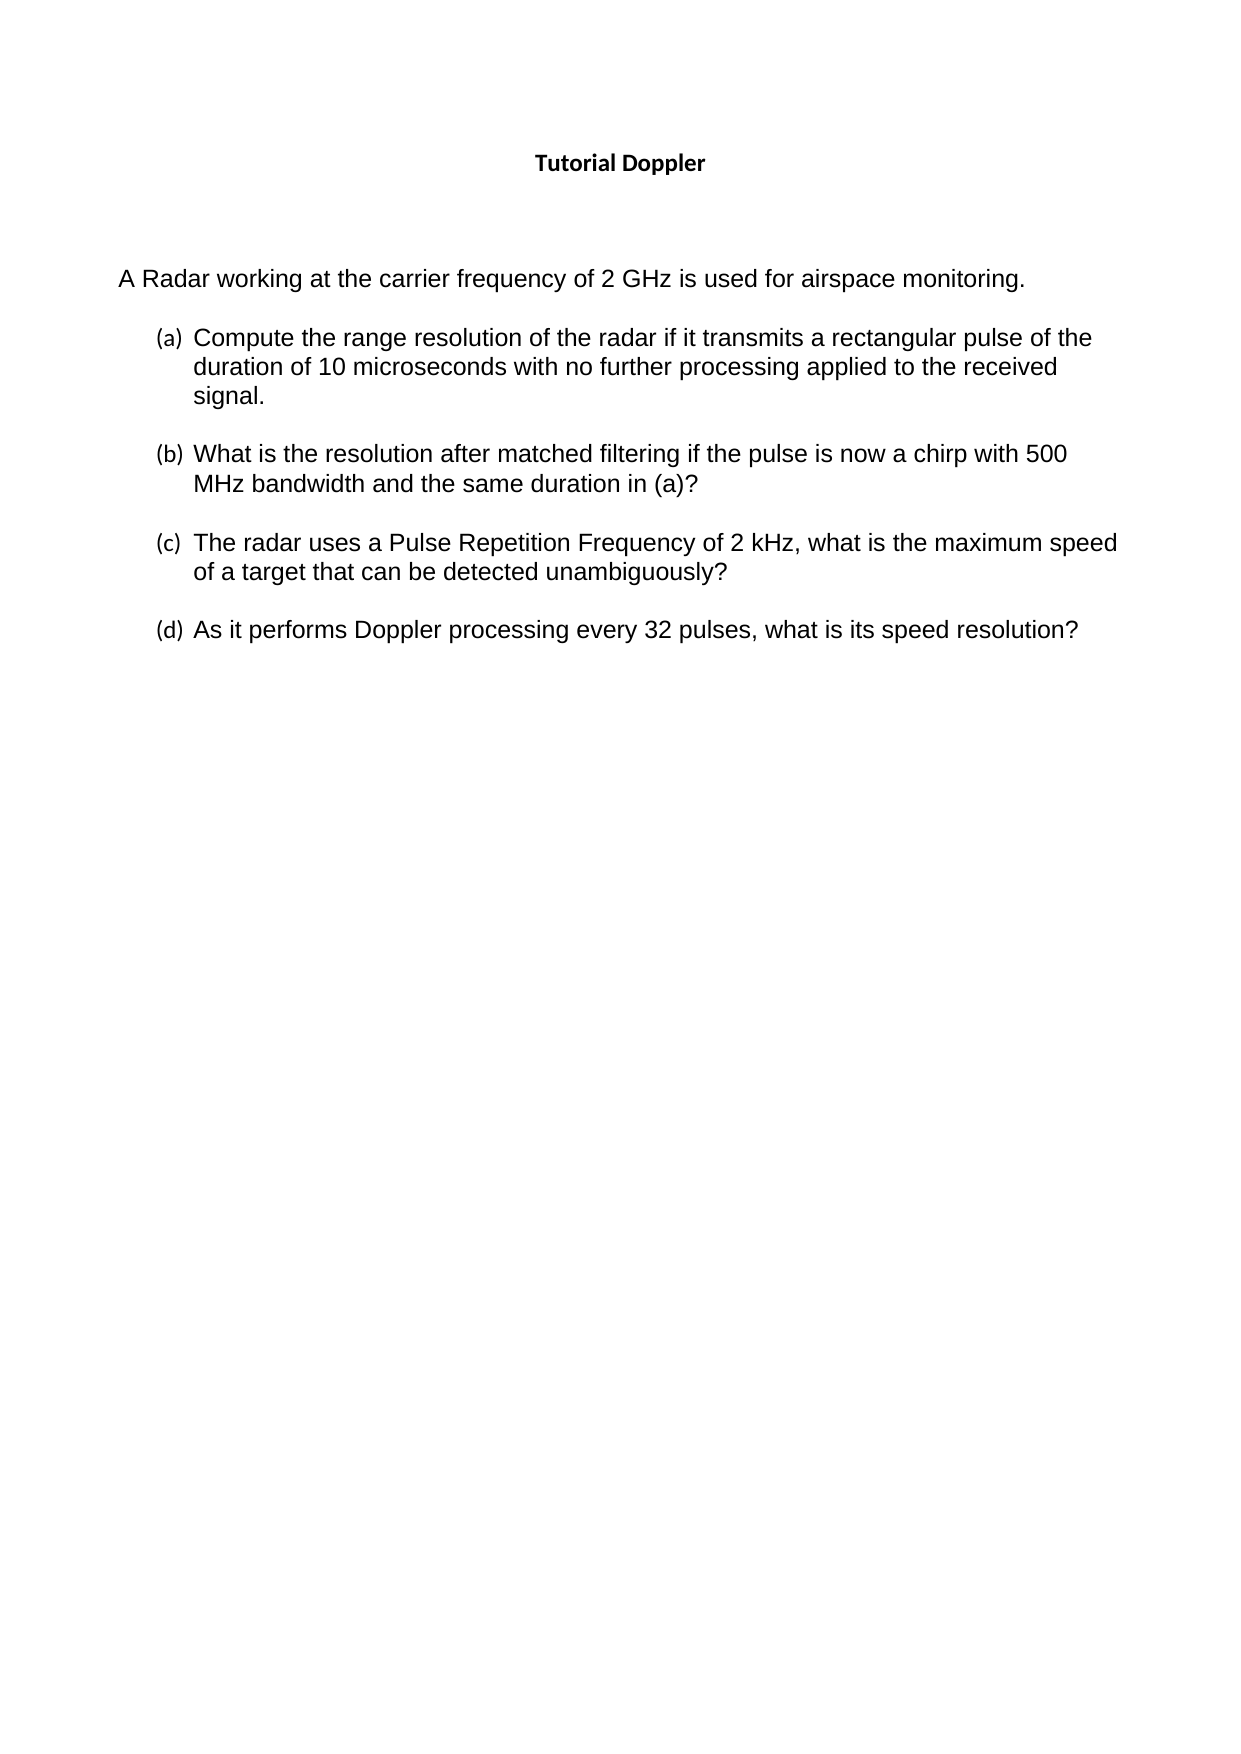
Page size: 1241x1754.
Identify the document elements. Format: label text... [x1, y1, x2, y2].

text A Radar working at the carrier frequency of 2 GHz is used for airspace monitoring. [118, 264, 1122, 293]
list The radar uses a Pulse Repetition Frequency of 2 kHz, what is the maximum speed of a target that can be detected unambiguously? [156, 527, 1122, 586]
list Compute the range resolution of the radar if it transmits a rectangular pulse of the duration of 10 microseconds with no further processing applied to the received signal. [156, 322, 1122, 410]
text Tutorial Doppler [118, 148, 1122, 178]
list What is the resolution after matched filtering if the pulse is now a chirp with 500 MHz bandwidth and the same duration in (a)? [156, 439, 1122, 498]
list As it performs Doppler processing every 32 pulses, what is its speed resolution? [156, 615, 1122, 645]
